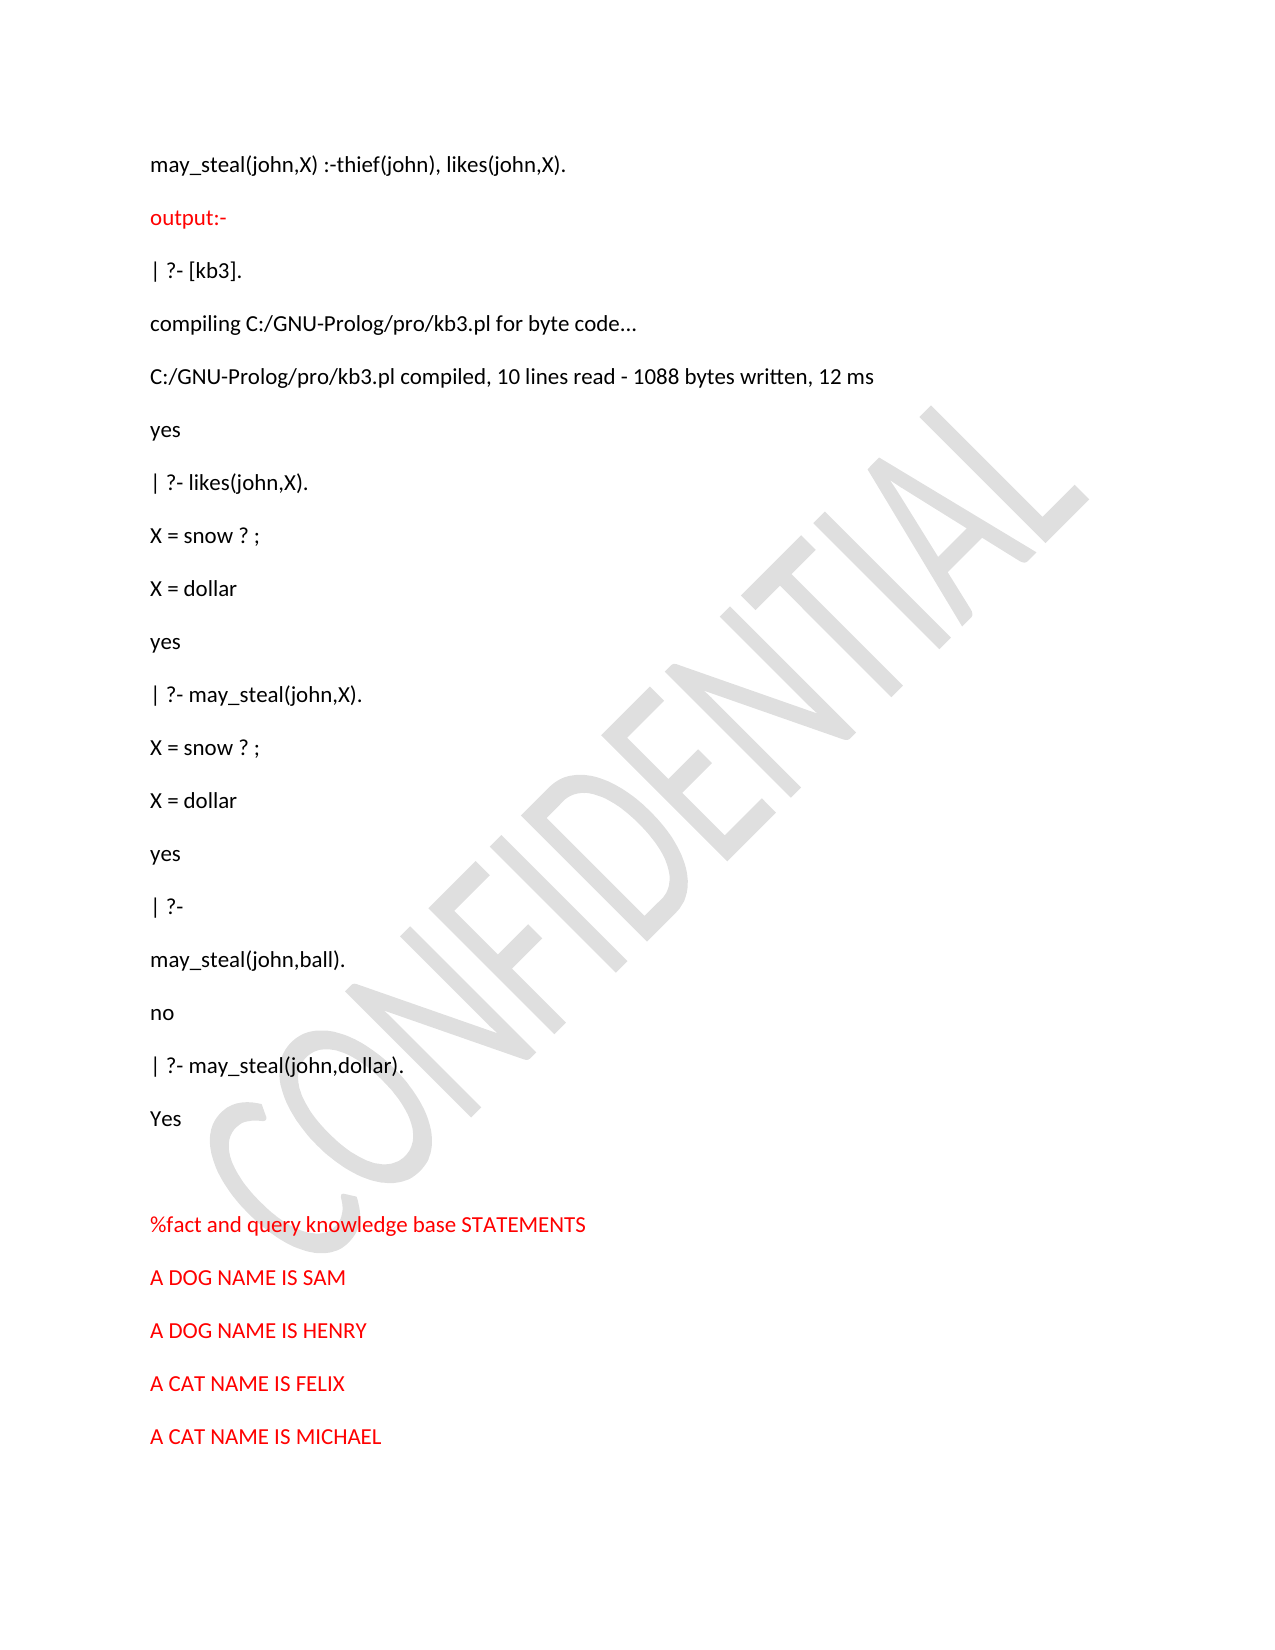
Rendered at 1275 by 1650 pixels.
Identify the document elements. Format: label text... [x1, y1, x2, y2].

text X = snow ? ; [150, 733, 1125, 761]
text C:/GNU-Prolog/pro/kb3.pl compiled, 10 lines read - 1088 bytes written, 12 ms [150, 362, 1125, 390]
text yes [150, 839, 1125, 867]
text | ?- may_steal(john,X). [150, 680, 1125, 708]
text X = dollar [150, 574, 1125, 602]
text | ?- [150, 892, 1125, 920]
text Yes [150, 1104, 1125, 1132]
text compiling C:/GNU-Prolog/pro/kb3.pl for byte code... [150, 309, 1125, 337]
text %fact and query knowledge base STATEMENTS [150, 1210, 1125, 1238]
text yes [150, 415, 1125, 443]
text no [150, 998, 1125, 1026]
text | ?- likes(john,X). [150, 468, 1125, 496]
text output:- [150, 203, 1125, 231]
text A CAT NAME IS MICHAEL [150, 1422, 1125, 1451]
text A CAT NAME IS FELIX [150, 1369, 1125, 1397]
text X = snow ? ; [150, 521, 1125, 549]
text A DOG NAME IS SAM [150, 1263, 1125, 1291]
text A DOG NAME IS HENRY [150, 1316, 1125, 1344]
text may_steal(john,ball). [150, 945, 1125, 973]
text | ?- [kb3]. [150, 256, 1125, 284]
text may_steal(john,X) :-thief(john), likes(john,X). [150, 150, 1125, 178]
text | ?- may_steal(john,dollar). [150, 1051, 1125, 1079]
text yes [150, 627, 1125, 655]
text X = dollar [150, 786, 1125, 814]
